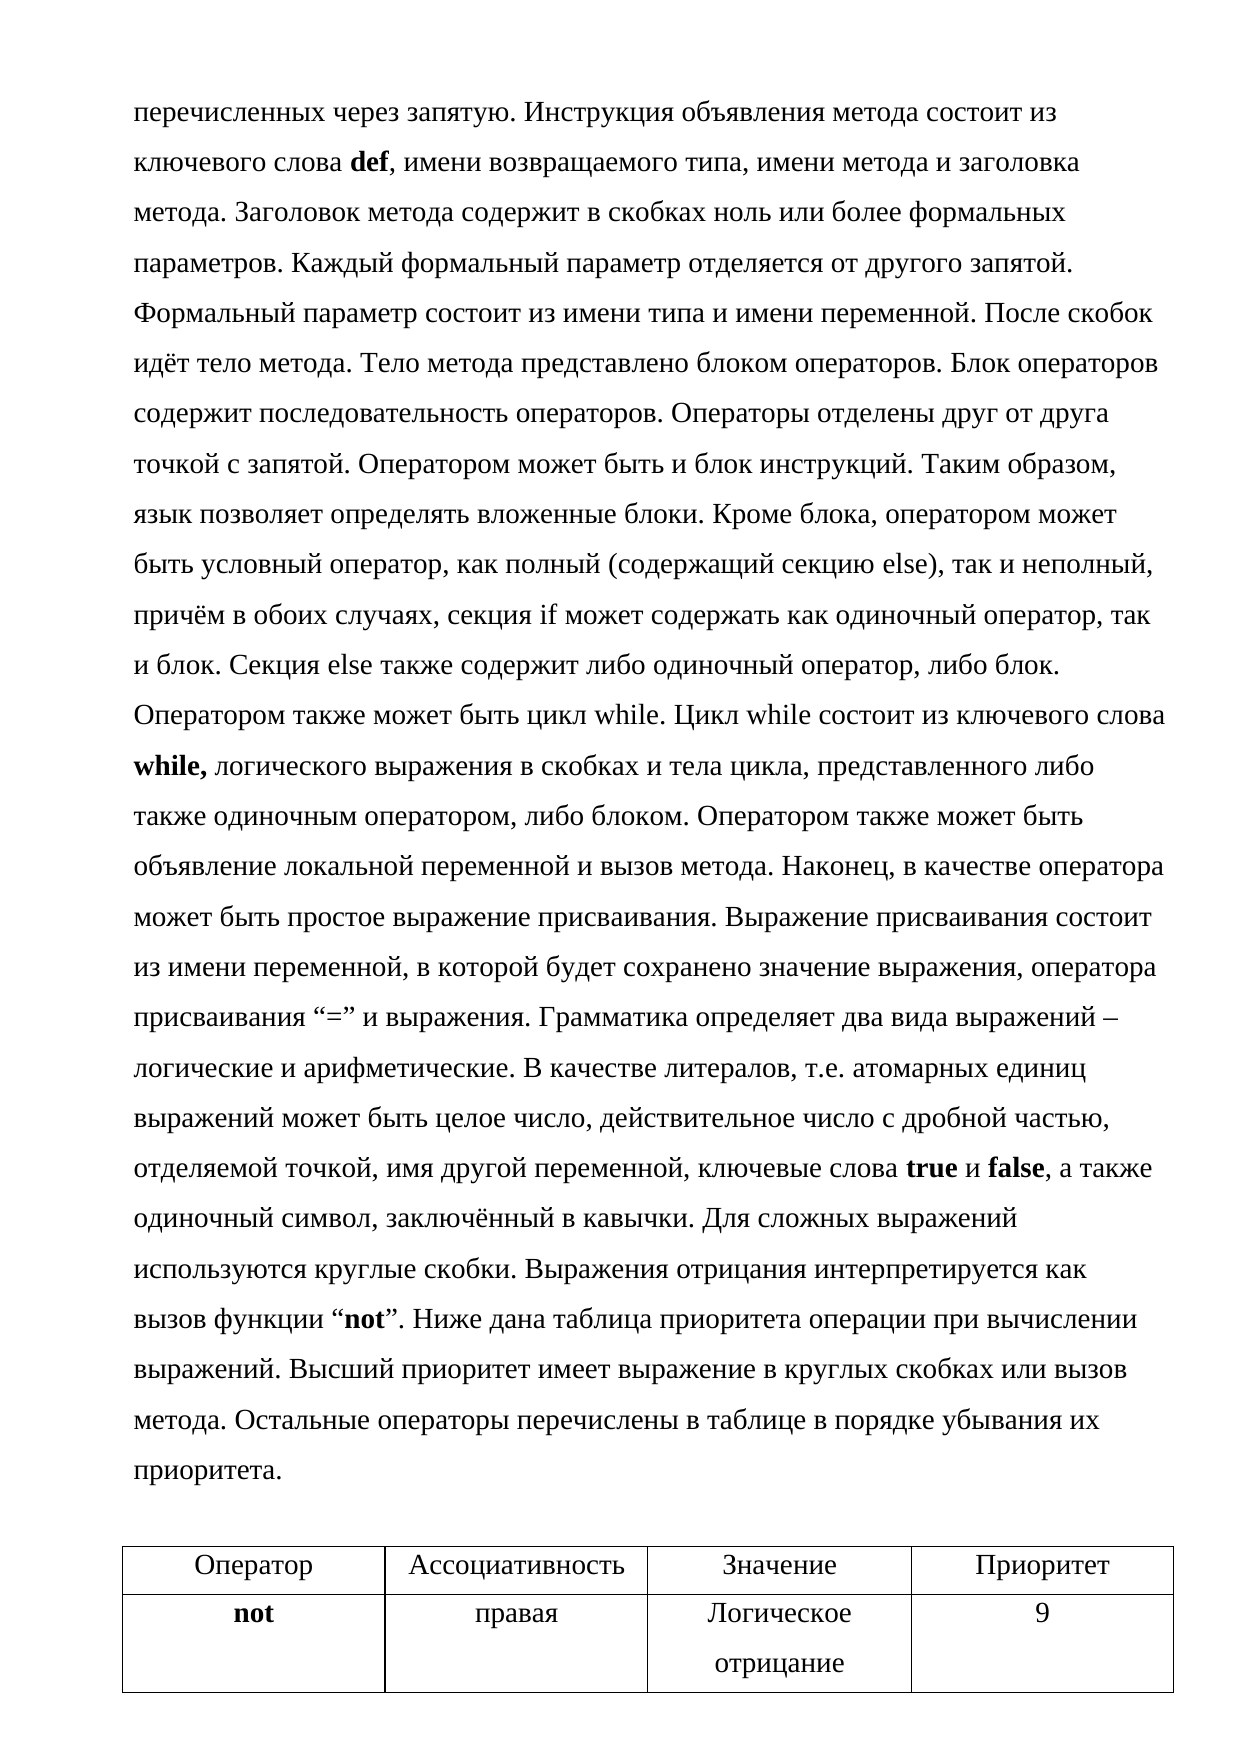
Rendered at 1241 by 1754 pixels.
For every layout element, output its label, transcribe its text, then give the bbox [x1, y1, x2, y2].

table_cell Логическое отрицание [648, 1595, 911, 1692]
table_cell правая [386, 1595, 647, 1692]
table_header Приоритет [912, 1547, 1173, 1593]
table_header Значение [648, 1547, 911, 1593]
table_cell 9 [912, 1595, 1173, 1692]
table_header Ассоциативность [386, 1547, 647, 1593]
table_header Оператор [123, 1547, 384, 1593]
table_cell not [123, 1595, 384, 1692]
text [133, 94, 1167, 1486]
